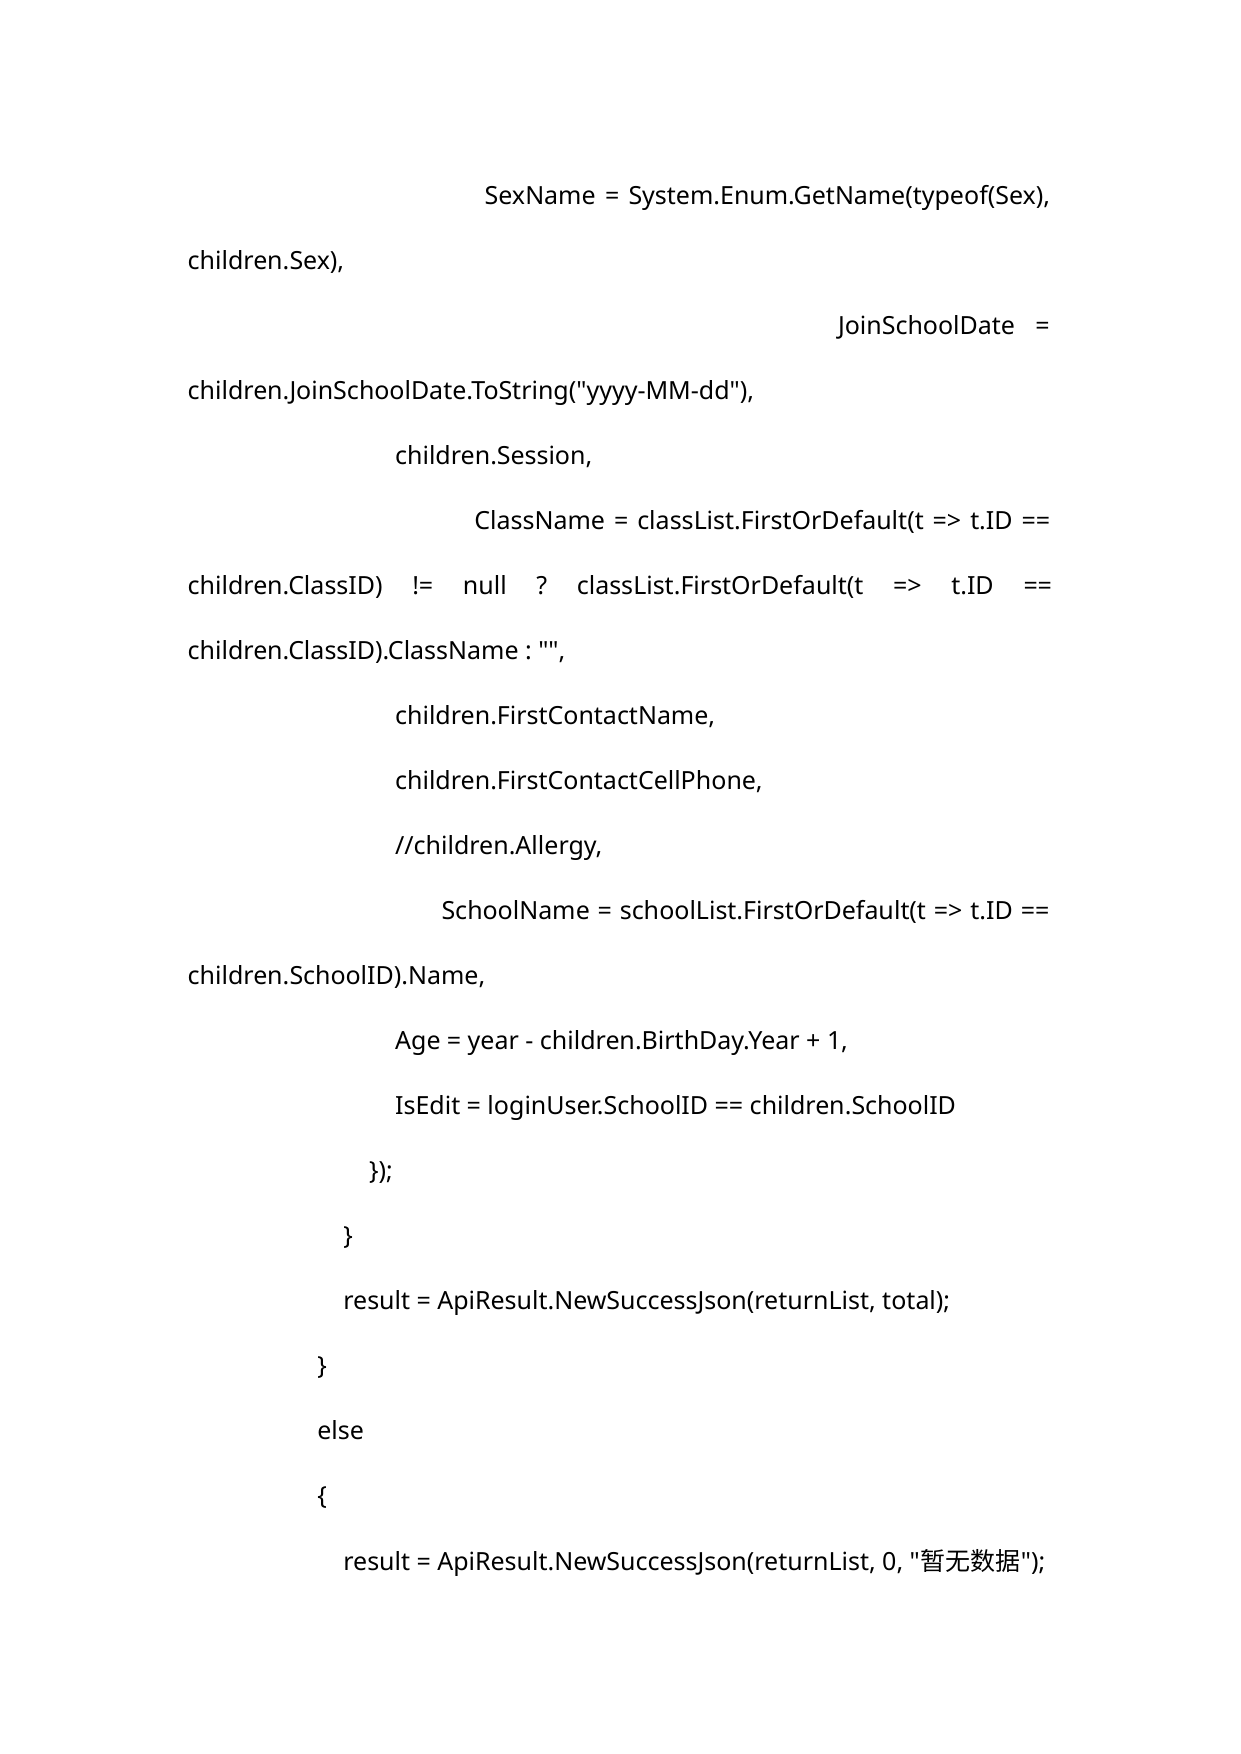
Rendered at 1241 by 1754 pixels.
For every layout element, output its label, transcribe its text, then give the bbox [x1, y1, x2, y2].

text { [187, 1462, 1053, 1527]
text }); [187, 1137, 1053, 1202]
text children.FirstContactName, [187, 682, 1053, 747]
text Age = year - children.BirthDay.Year + 1, [187, 1007, 1053, 1072]
text else [187, 1397, 1053, 1462]
text result = ApiResult.NewSuccessJson(returnList, total); [187, 1267, 1053, 1332]
text //children.Allergy, [187, 812, 1053, 877]
text SexName = System.Enum.GetName(typeof(Sex), children.Sex), [187, 162, 1053, 292]
text SchoolName = schoolList.FirstOrDefault(t => t.ID == children.SchoolID).Name, [187, 877, 1053, 1007]
text IsEdit = loginUser.SchoolID == children.SchoolID [187, 1072, 1053, 1137]
text JoinSchoolDate = children.JoinSchoolDate.ToString("yyyy-MM-dd"), [187, 292, 1053, 422]
text } [187, 1202, 1053, 1267]
text } [187, 1332, 1053, 1397]
text result = ApiResult.NewSuccessJson(returnList, 0, "暂无数据"); [187, 1527, 1053, 1592]
text children.FirstContactCellPhone, [187, 747, 1053, 812]
text children.Session, [187, 422, 1053, 487]
text ClassName = classList.FirstOrDefault(t => t.ID == children.ClassID) != null ? classList.FirstOrDefault(t => t.ID == children.ClassID).ClassName : "", [187, 487, 1053, 682]
